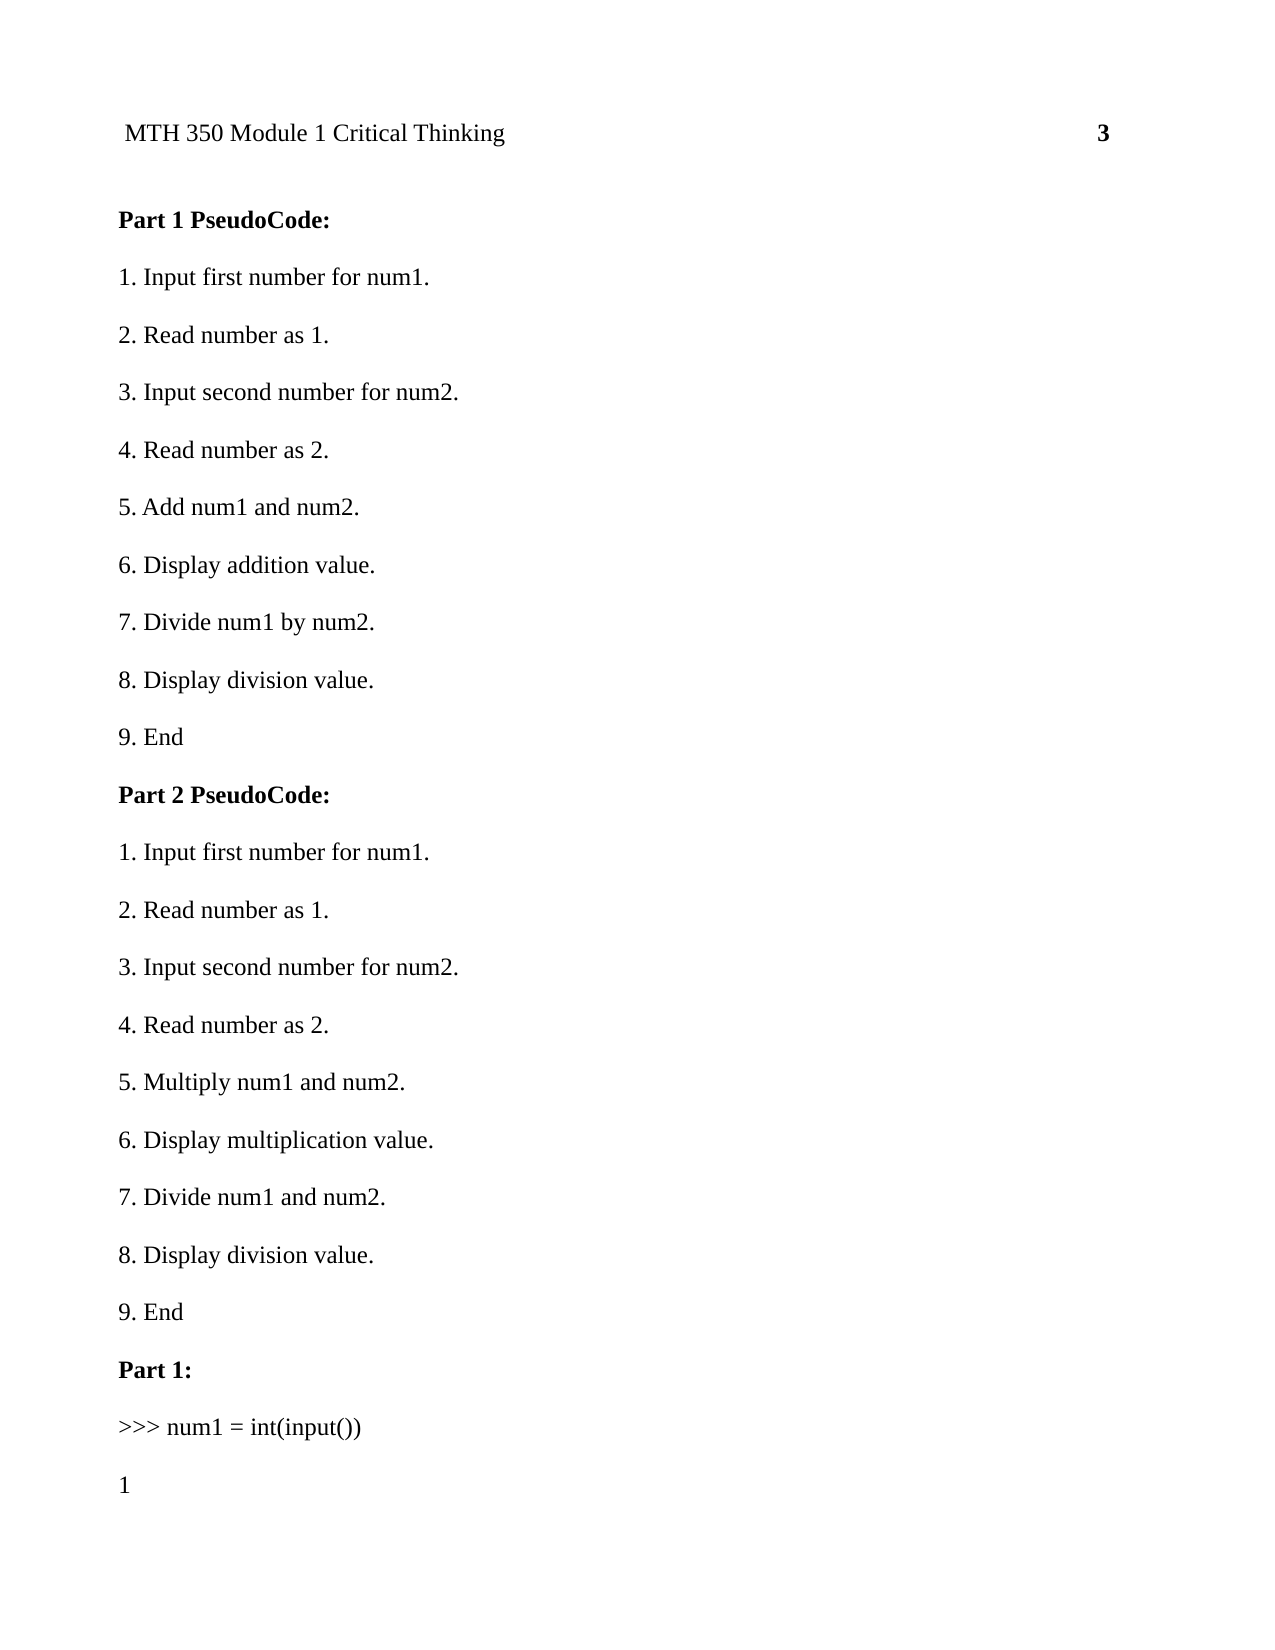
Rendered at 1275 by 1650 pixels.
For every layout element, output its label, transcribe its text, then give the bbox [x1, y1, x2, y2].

text 6. Display multiplication value. [118, 1125, 1157, 1154]
text 7. Divide num1 and num2. [118, 1182, 1157, 1211]
text >>> num1 = int(input()) [118, 1412, 1157, 1441]
text 9. End [118, 722, 1157, 751]
text Part 1 PseudoCode: [118, 205, 1157, 234]
text 1 [118, 1470, 1157, 1499]
text Part 1: [118, 1355, 1157, 1384]
text 8. Display division value. [118, 1240, 1157, 1269]
text 9. End [118, 1297, 1157, 1326]
text 7. Divide num1 by num2. [118, 607, 1157, 636]
text 2. Read number as 1. 3. Input second number for num2. [118, 895, 1157, 981]
text 4. Read number as 2. [118, 435, 1157, 464]
text 2. Read number as 1. 3. Input second number for num2. [118, 320, 1157, 406]
text 1. Input first number for num1. [118, 262, 1157, 291]
text 5. Add num1 and num2. [118, 492, 1157, 521]
text 4. Read number as 2. [118, 1010, 1157, 1039]
text 1. Input first number for num1. [118, 837, 1157, 866]
text 8. Display division value. [118, 665, 1157, 694]
text 6. Display addition value. [118, 550, 1157, 579]
text Part 2 PseudoCode: [118, 780, 1157, 809]
text 5. Multiply num1 and num2. [118, 1067, 1157, 1096]
